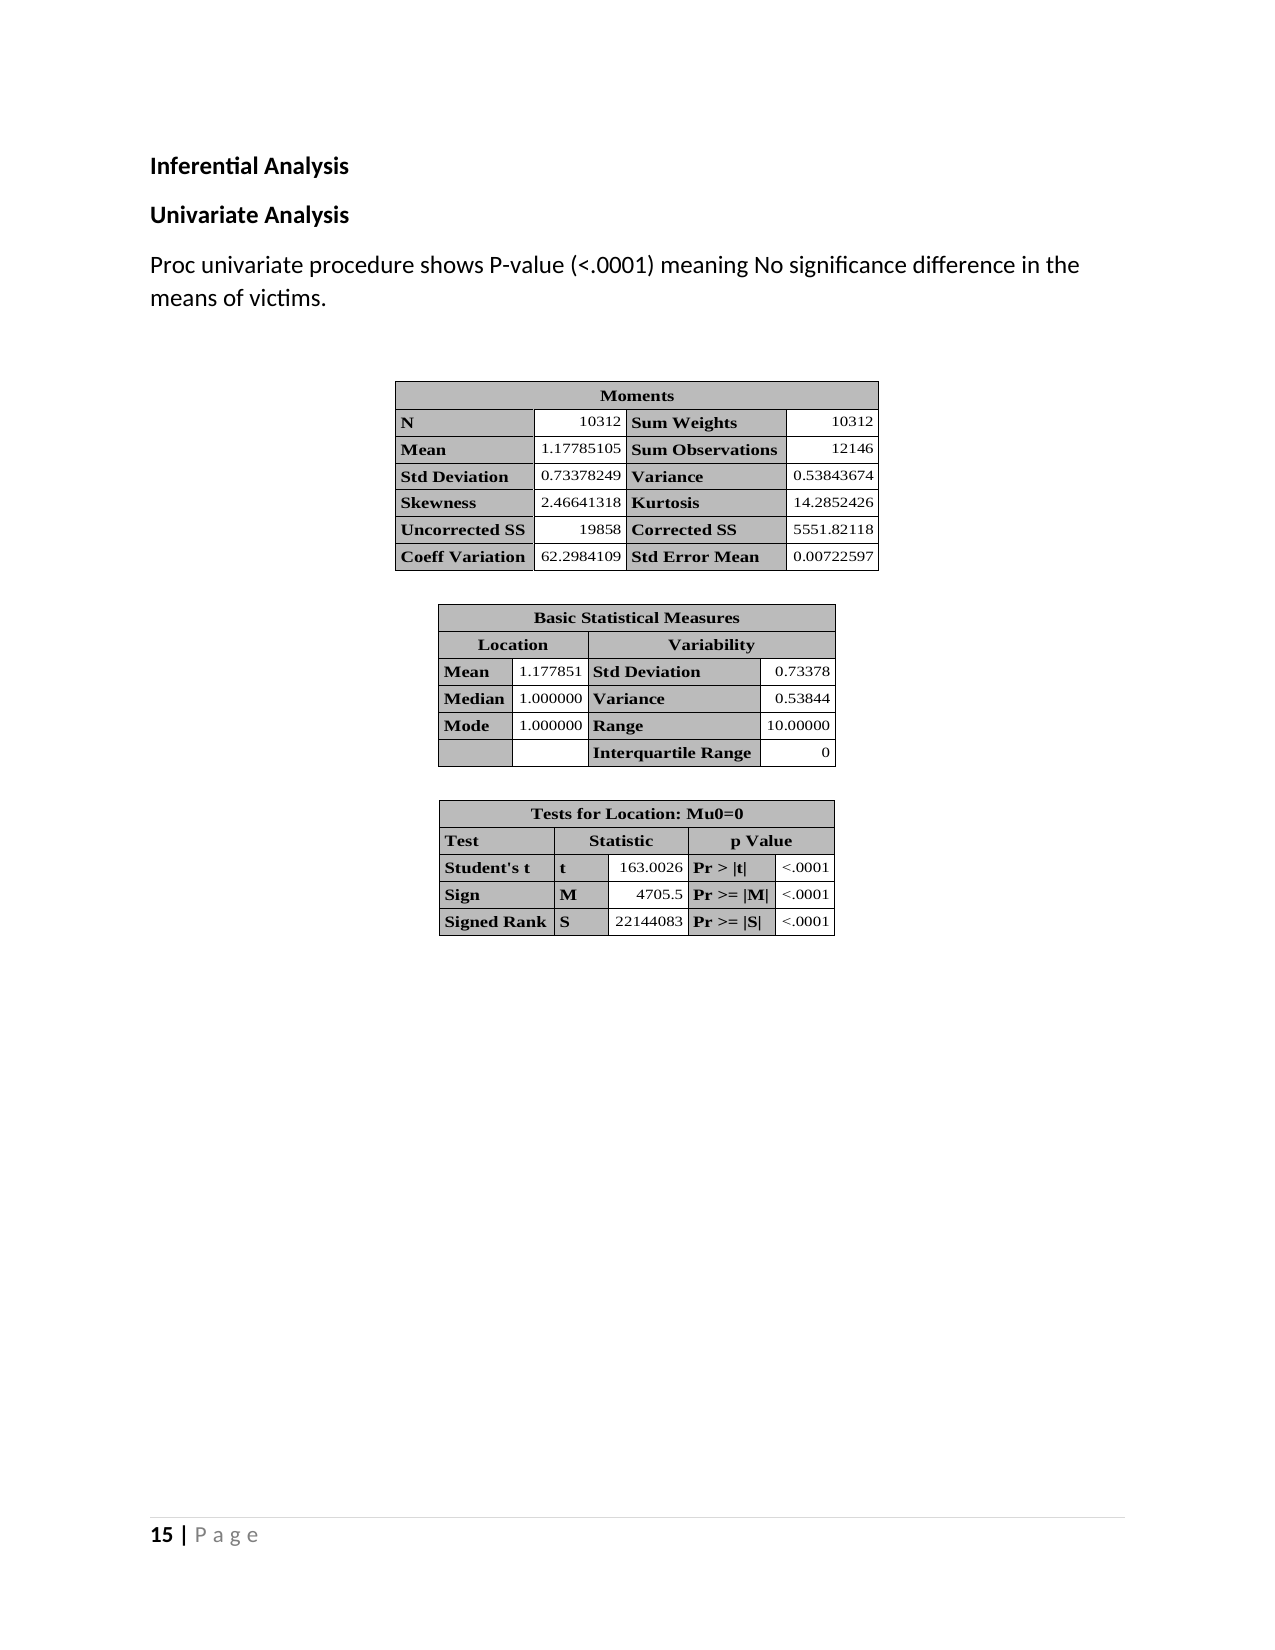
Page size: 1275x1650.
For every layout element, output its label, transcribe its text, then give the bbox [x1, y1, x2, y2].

text Proc univariate procedure shows P-value (<.0001) meaning No significance difference in the means of victims. [150, 249, 1125, 313]
text Inferential Analysis [150, 150, 1125, 181]
text Univariate Analysis [150, 199, 1125, 230]
